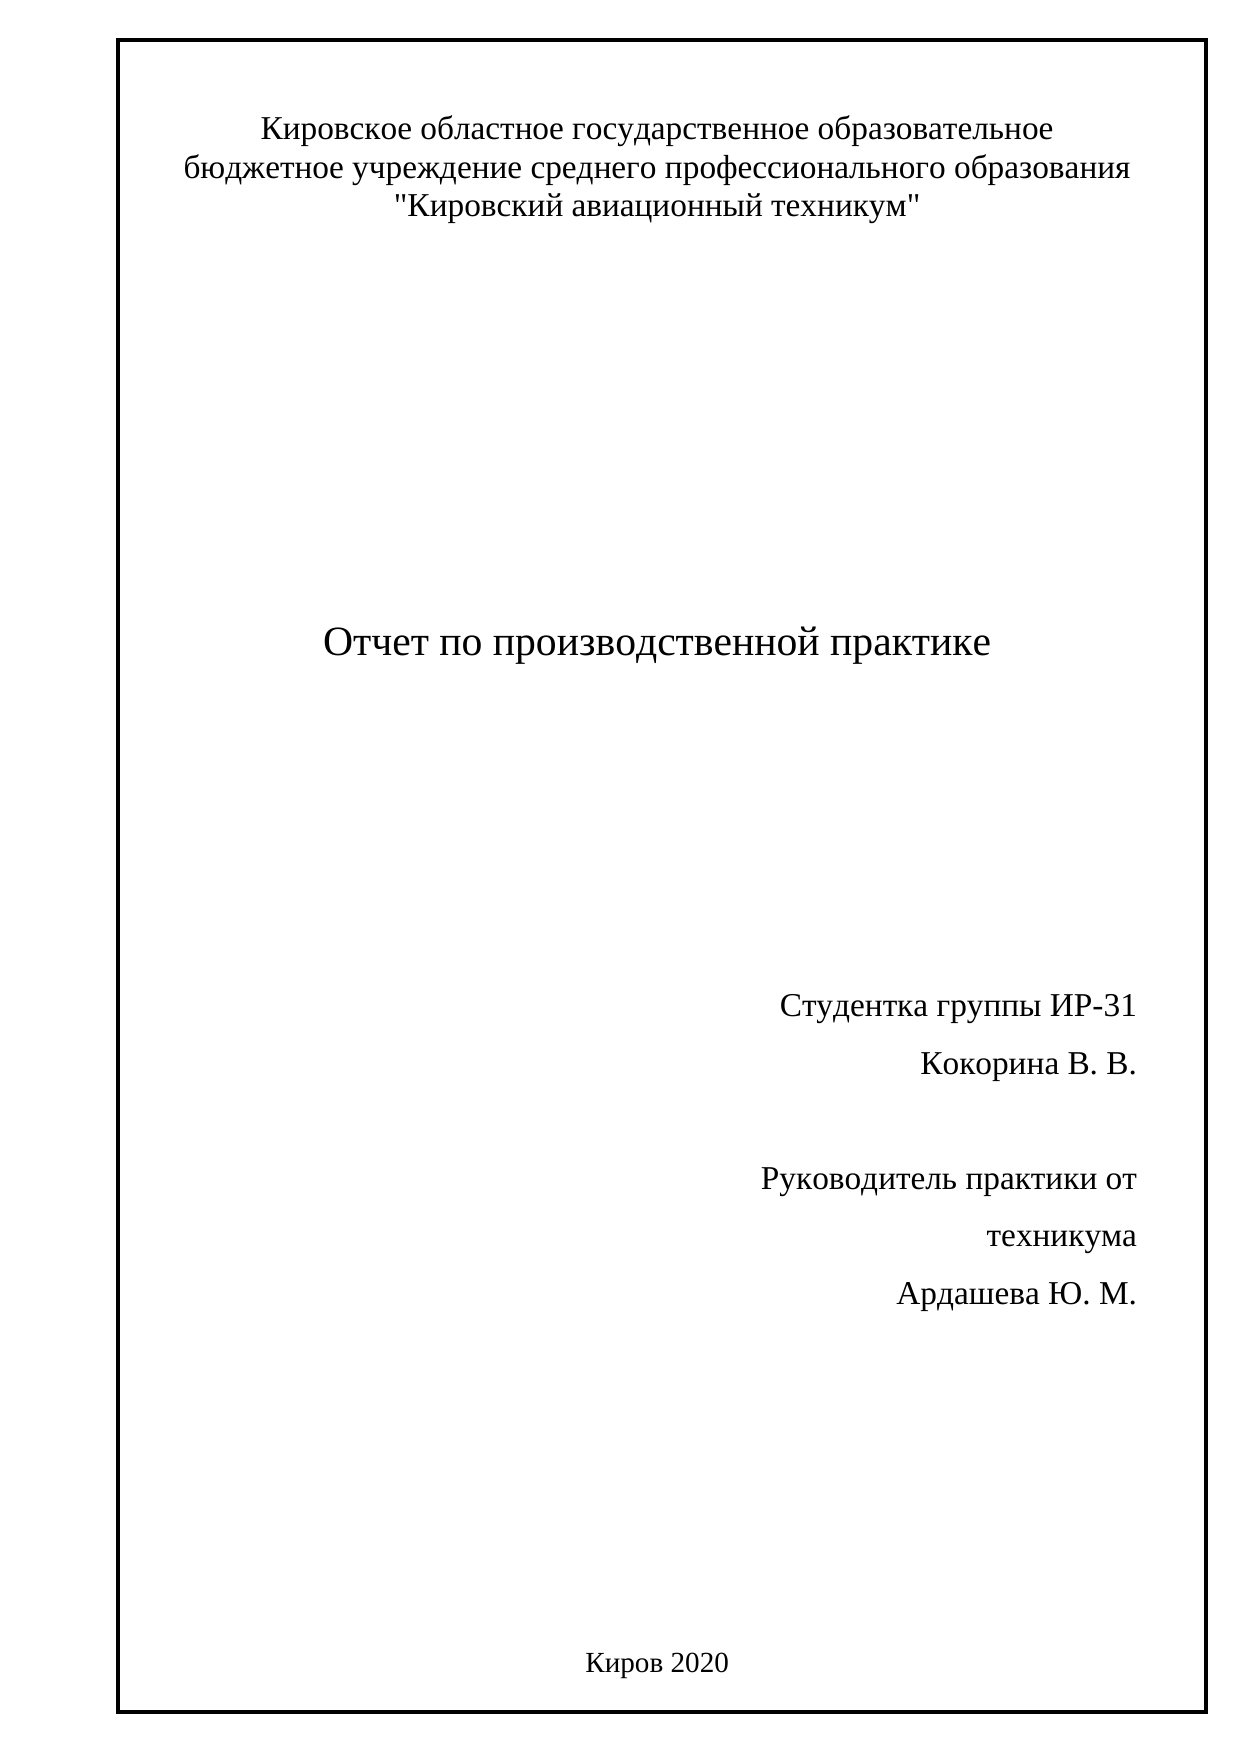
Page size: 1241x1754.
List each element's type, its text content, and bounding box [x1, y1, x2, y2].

text бюджетное учреждение среднего профессионального образования [177, 147, 1137, 185]
text Кировское областное государственное образовательное [177, 108, 1137, 147]
text Отчет по производственной практике [177, 616, 1137, 664]
text Ардашева Ю. М. [177, 1273, 1137, 1311]
text Кокорина В. В. [916, 1043, 1137, 1081]
text Руководитель практики от техникума [738, 1158, 1137, 1254]
text Студентка группы ИР-31 [738, 985, 1137, 1024]
text "Кировский авиационный техникум" [177, 185, 1137, 223]
